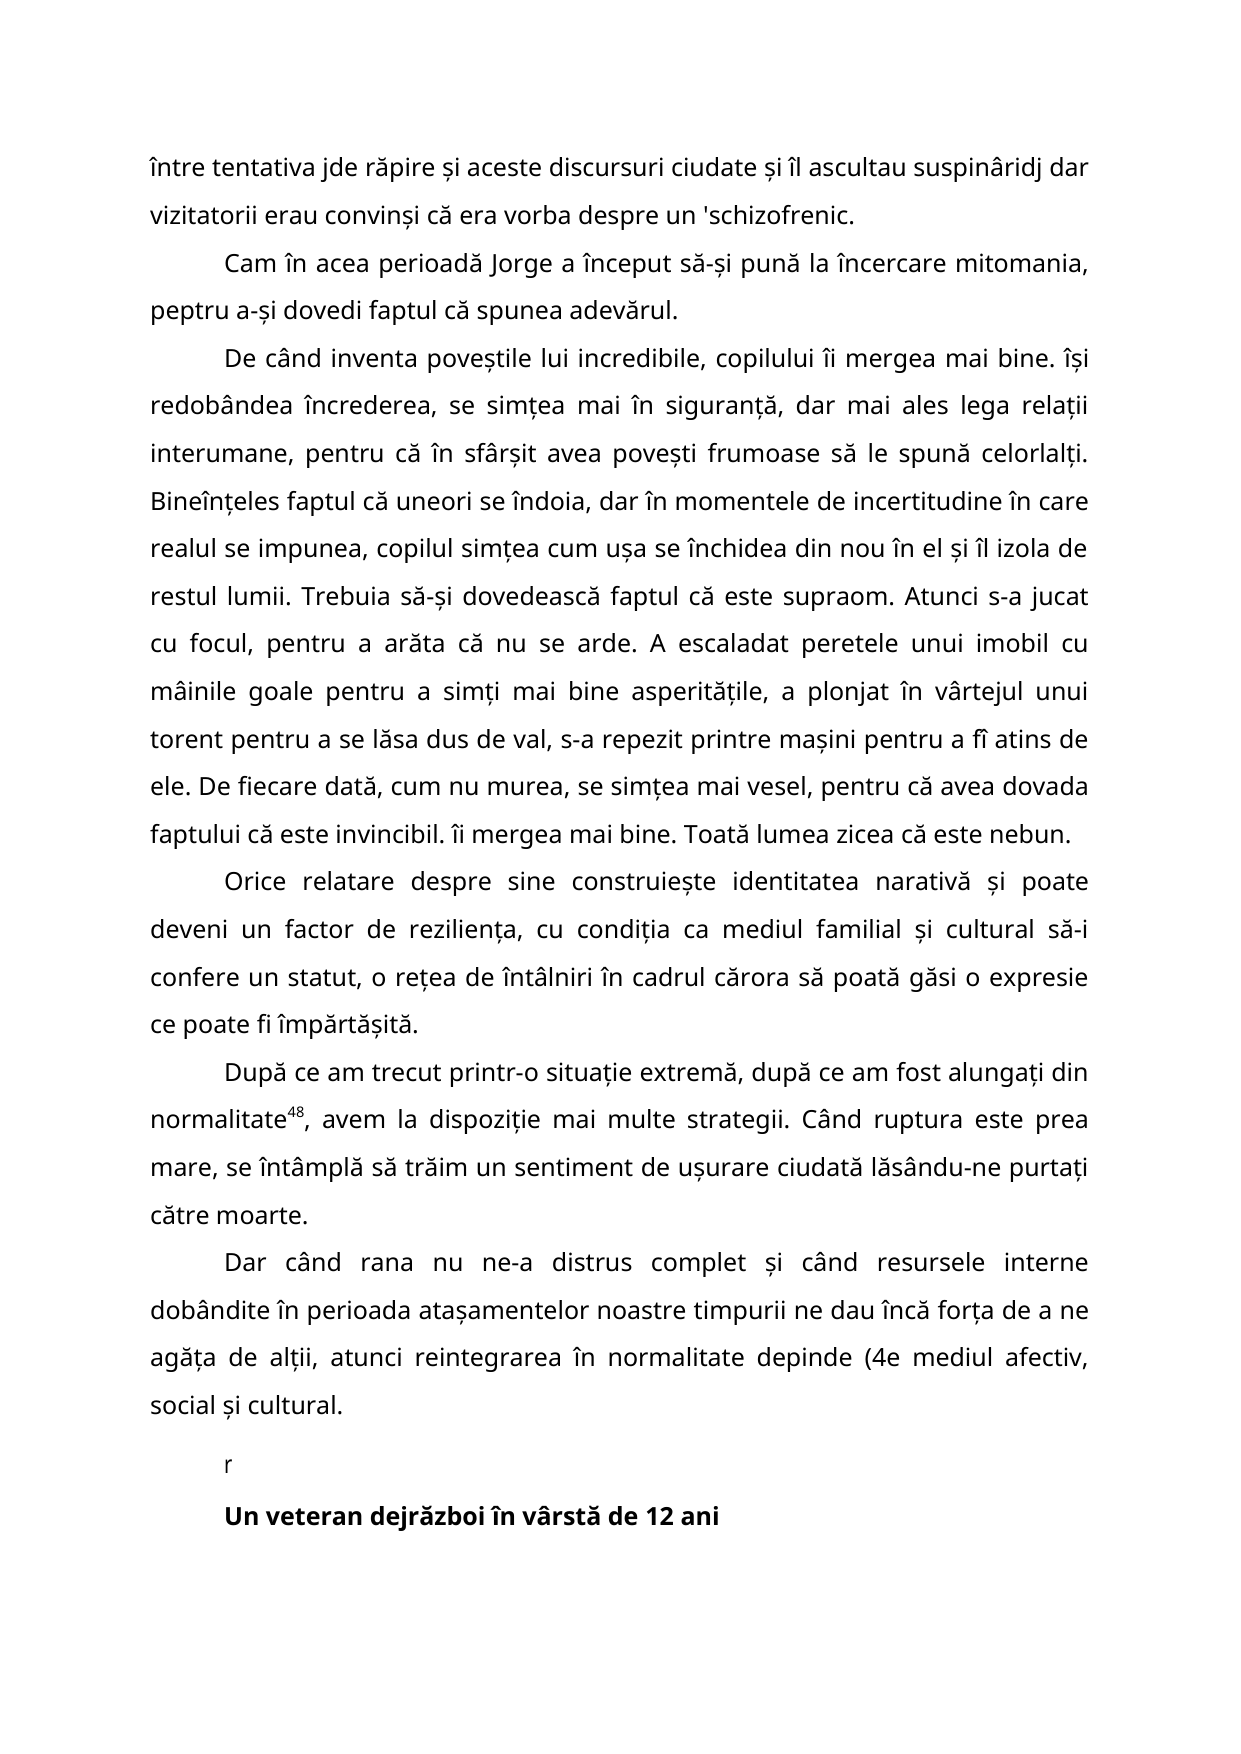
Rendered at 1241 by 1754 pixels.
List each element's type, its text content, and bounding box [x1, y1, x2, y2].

text Cam în acea perioadă Jorge a început să-şi pună la încercare mitomania, peptru a-şi dovedi faptul că spunea adevărul. [150, 245, 1090, 327]
text De când inventa poveştile lui incredibile, copilului îi mergea mai bine. îşi redobândea încrederea, se simţea mai în siguranţă, dar mai ales lega relaţii interumane, pentru că în sfârşit avea poveşti frumoase să le spună celorlalţi. Bineînţeles faptul că uneori se îndoia, dar în momentele de incertitudine în care realul se impunea, copilul simţea cum uşa se închidea din nou în el şi îl izola de restul lumii. Trebuia să-şi dovedească faptul că este supraom. Atunci s-a jucat cu focul, pentru a arăta că nu se arde. A escaladat peretele unui imobil cu mâinile goale pentru a simţi mai bine asperităţile, a plonjat în vârtejul unui torent pentru a se lăsa dus de val, s-a repezit printre maşini pentru a fî atins de ele. De fiecare dată, cum nu murea, se simţea mai vesel, pentru că avea dovada faptului că este invincibil. îi mergea mai bine. Toată lumea zicea că este nebun. [150, 340, 1090, 851]
text Orice relatare despre sine construieşte identitatea narativă şi poate deveni un factor de rezilienţa, cu condiţia ca mediul familial şi cultural să-i confere un statut, o reţea de întâlniri în cadrul cărora să poată găsi o expresie ce poate fi împărtăşită. [150, 864, 1090, 1041]
text După ce am trecut printr-o situaţie extremă, după ce am fost alungaţi din normalitate48, avem la dispoziţie mai multe strategii. Când ruptura este prea mare, se întâmplă să trăim un sentiment de uşurare ciudată lăsându-ne purtaţi către moarte. [150, 1054, 1090, 1231]
text r [150, 1435, 1090, 1481]
text Dar când rana nu ne-a distrus complet şi când resursele interne dobândite în perioada ataşamentelor noastre timpurii ne dau încă forţa de a ne agăţa de alţii, atunci reintegrarea în normalitate depinde (4e mediul afectiv, social şi cultural. [150, 1245, 1090, 1422]
text Un veteran dejrăzboi în vârstă de 12 ani [150, 1498, 1090, 1533]
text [150, 150, 1090, 232]
